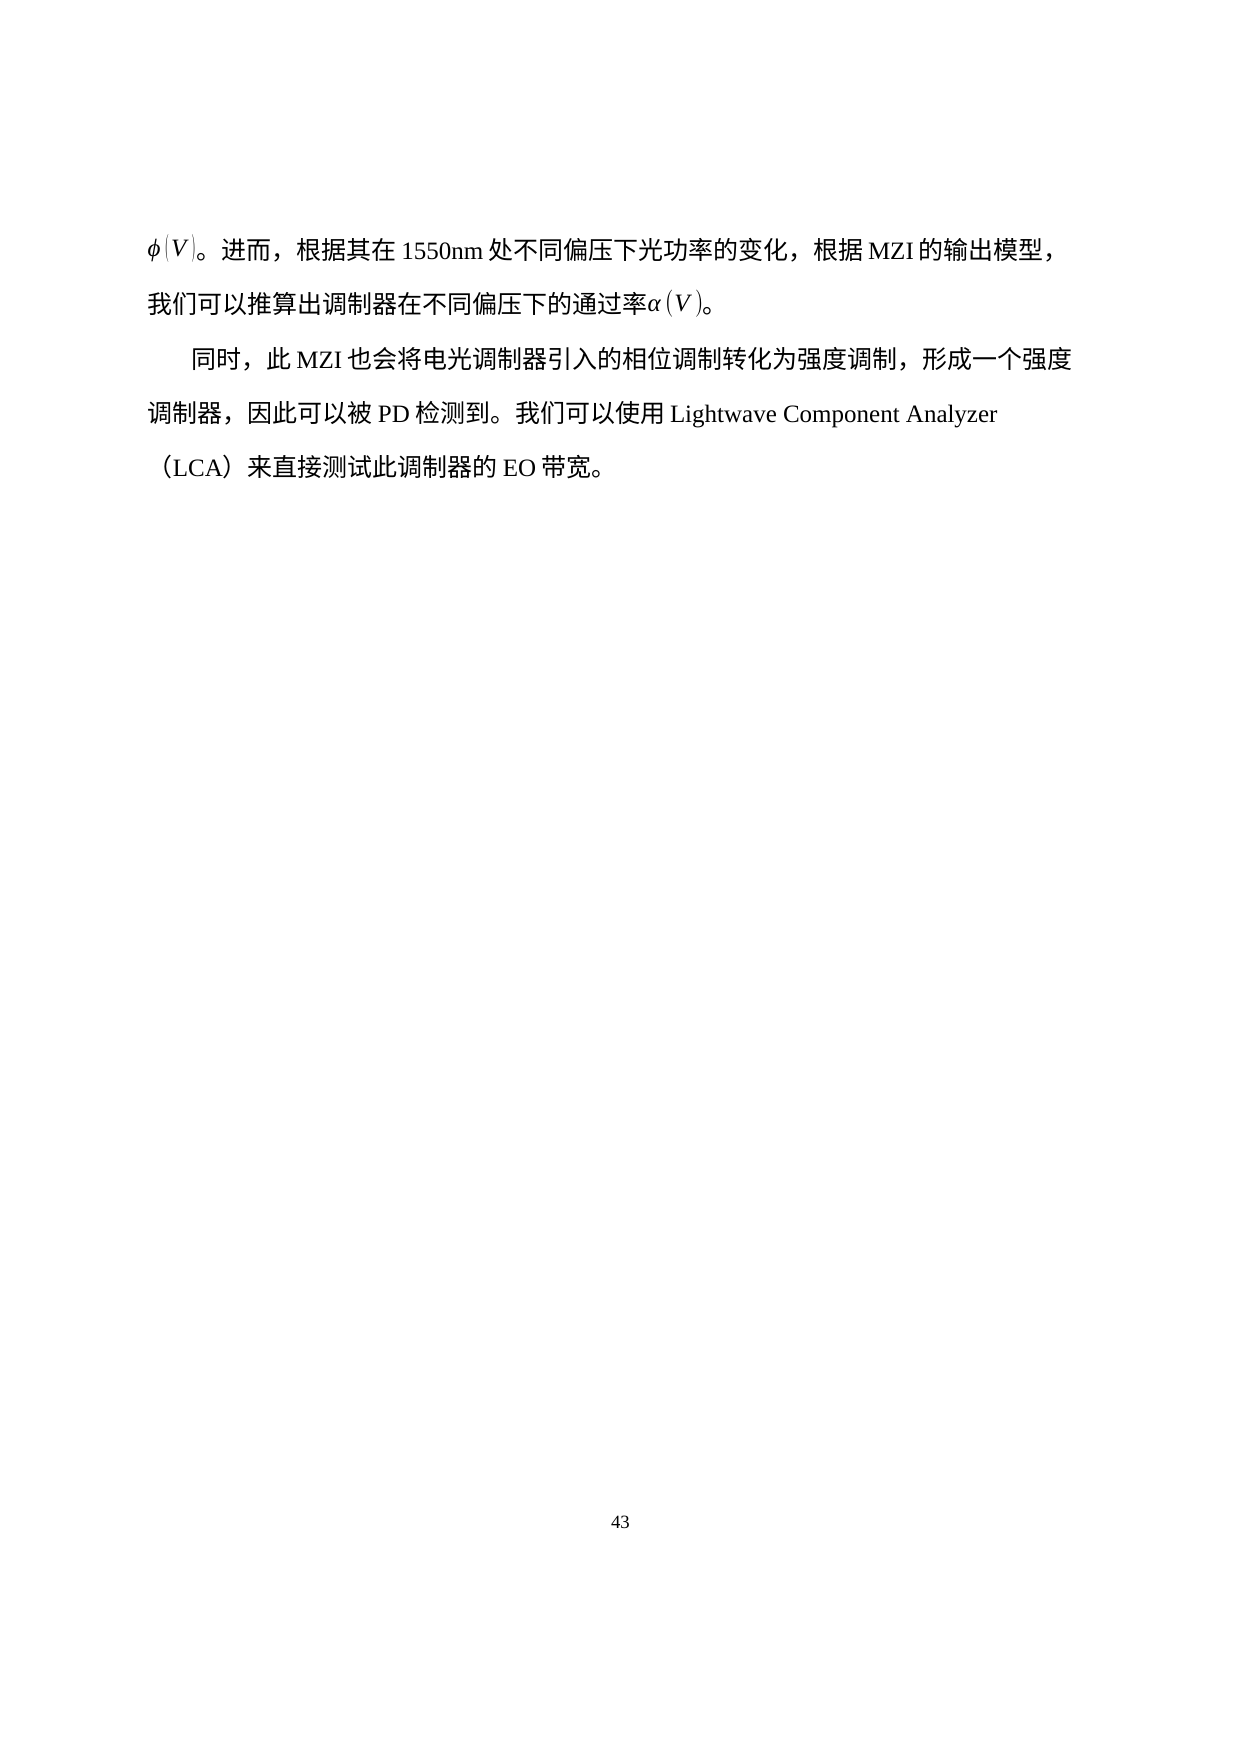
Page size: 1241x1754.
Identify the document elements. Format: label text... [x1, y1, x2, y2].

text 同时，此MZI也会将电光调制器引入的相位调制转化为强度调制，形成一个强度调制器，因此可以被PD检测到。我们可以使用Lightwave Component Analyzer （LCA）来直接测试此调制器的EO带宽。 [148, 339, 1092, 484]
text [148, 230, 1092, 321]
